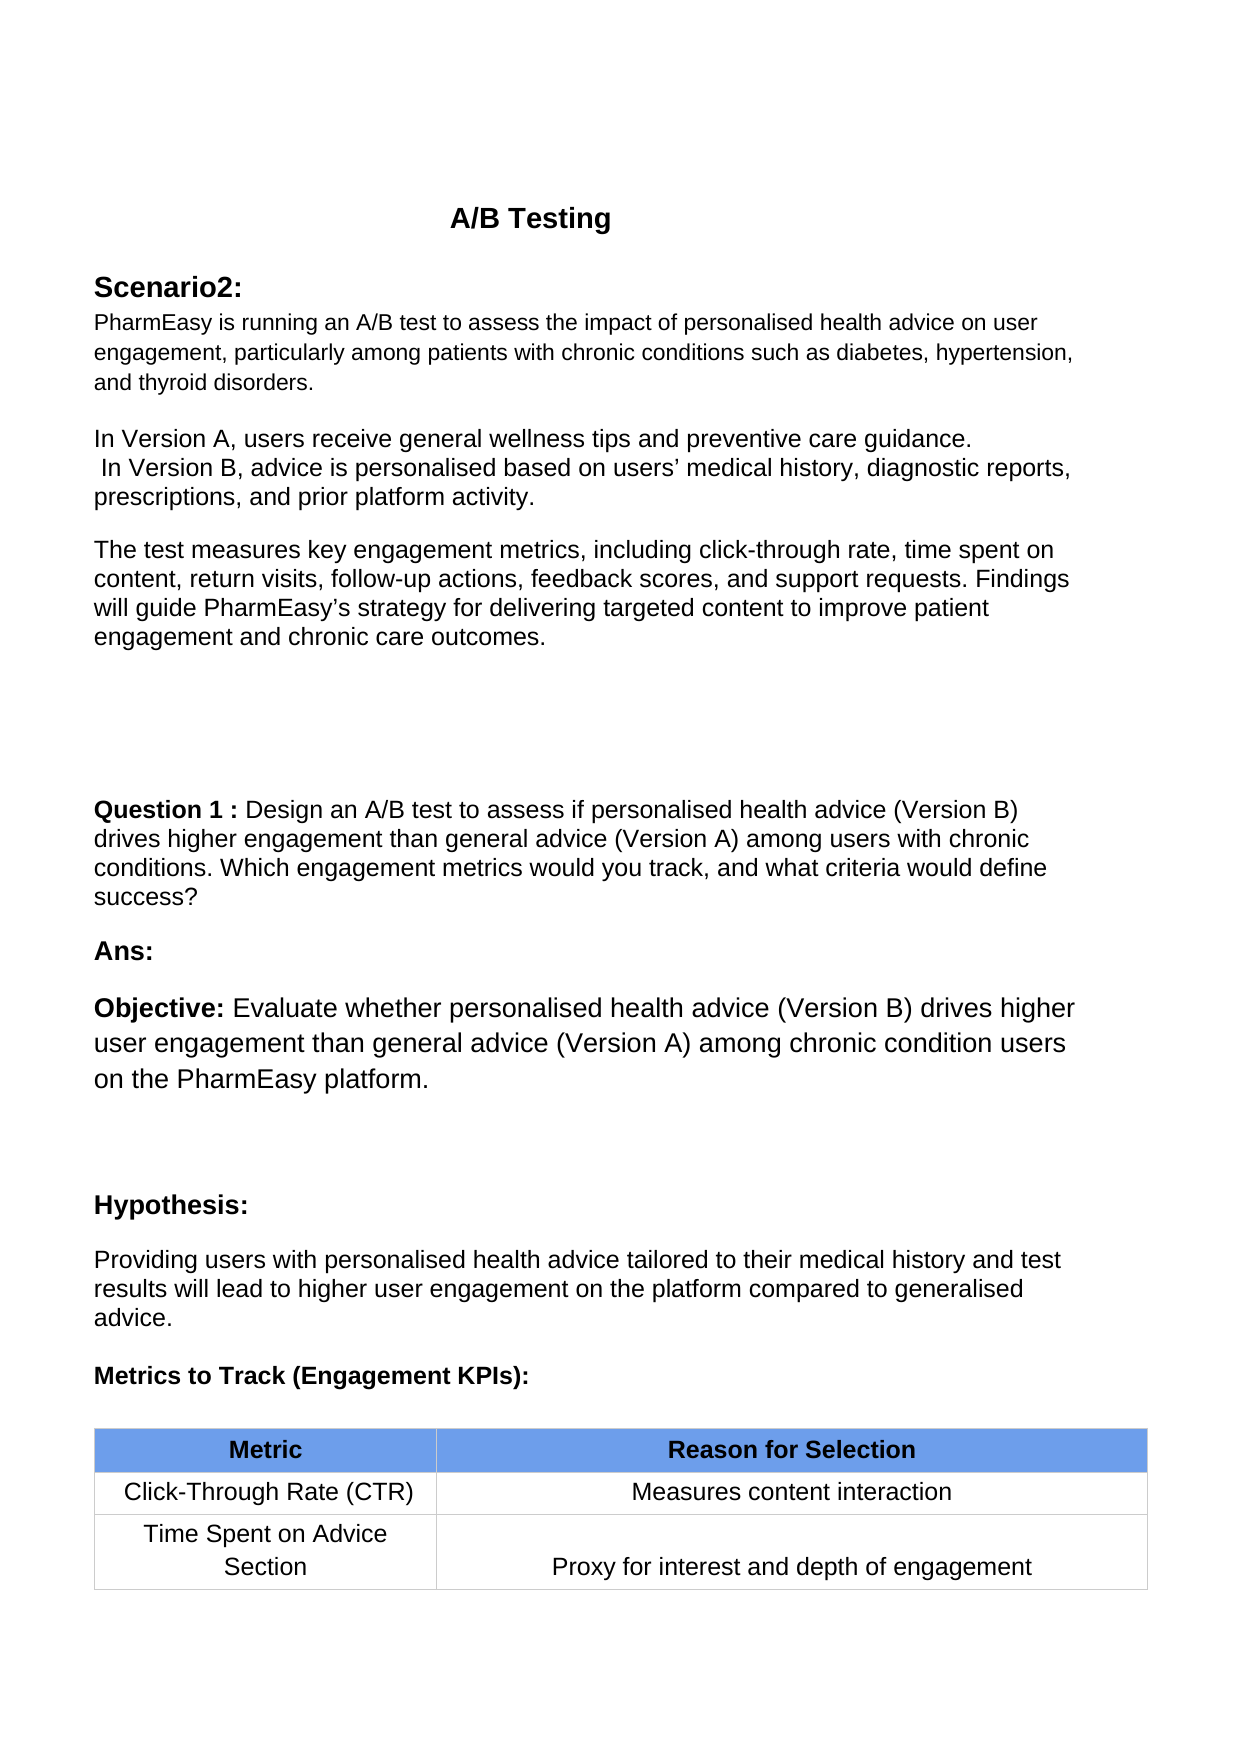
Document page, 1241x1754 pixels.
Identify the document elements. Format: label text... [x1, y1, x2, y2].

table_cell Click-Through Rate (CTR) [95, 1473, 436, 1514]
table_cell Proxy for interest and depth of engagement [437, 1515, 1147, 1589]
subtitle Metrics to Track (Engagement KPIs): [94, 1361, 1090, 1389]
text In Version A, users receive general wellness tips and preventive care guidance. In Version B, advice is personalised based on users’ medical history, diagnostic reports, prescriptions, and prior platform activity. [94, 424, 1090, 511]
text Ans: [94, 935, 1090, 967]
subtitle Question 1 : Design an A/B test to assess if personalised health advice (Version B) drives higher engagement than general advice (Version A) among users with chronic conditions. Which engagement metrics would you track, and what criteria would define success? [94, 795, 1090, 910]
text A/B Testing [94, 201, 1090, 235]
subtitle Hypothesis: [94, 1189, 1090, 1220]
text PharmEasy is running an A/B test to assess the impact of personalised health advice on user engagement, particularly among patients with chronic conditions such as diabetes, hypertension, and thyroid disorders. [94, 309, 1090, 395]
text Providing users with personalised health advice tailored to their medical history and test results will lead to higher user engagement on the platform compared to generalised advice. [94, 1245, 1090, 1331]
text Scenario2: [94, 270, 1090, 304]
table_header Metric [95, 1429, 436, 1472]
table_cell Measures content interaction [437, 1473, 1147, 1514]
table_header Reason for Selection [437, 1429, 1147, 1472]
table_cell Time Spent on Advice Section [95, 1515, 436, 1589]
text Objective: Evaluate whether personalised health advice (Version B) drives higher user engagement than general advice (Version A) among chronic condition users on the PharmEasy platform. [94, 992, 1090, 1095]
text The test measures key engagement metrics, including click-through rate, time spent on content, return visits, follow-up actions, feedback scores, and support requests. Findings will guide PharmEasy’s strategy for delivering targeted content to improve patient engagement and chronic care outcomes. [94, 536, 1090, 651]
